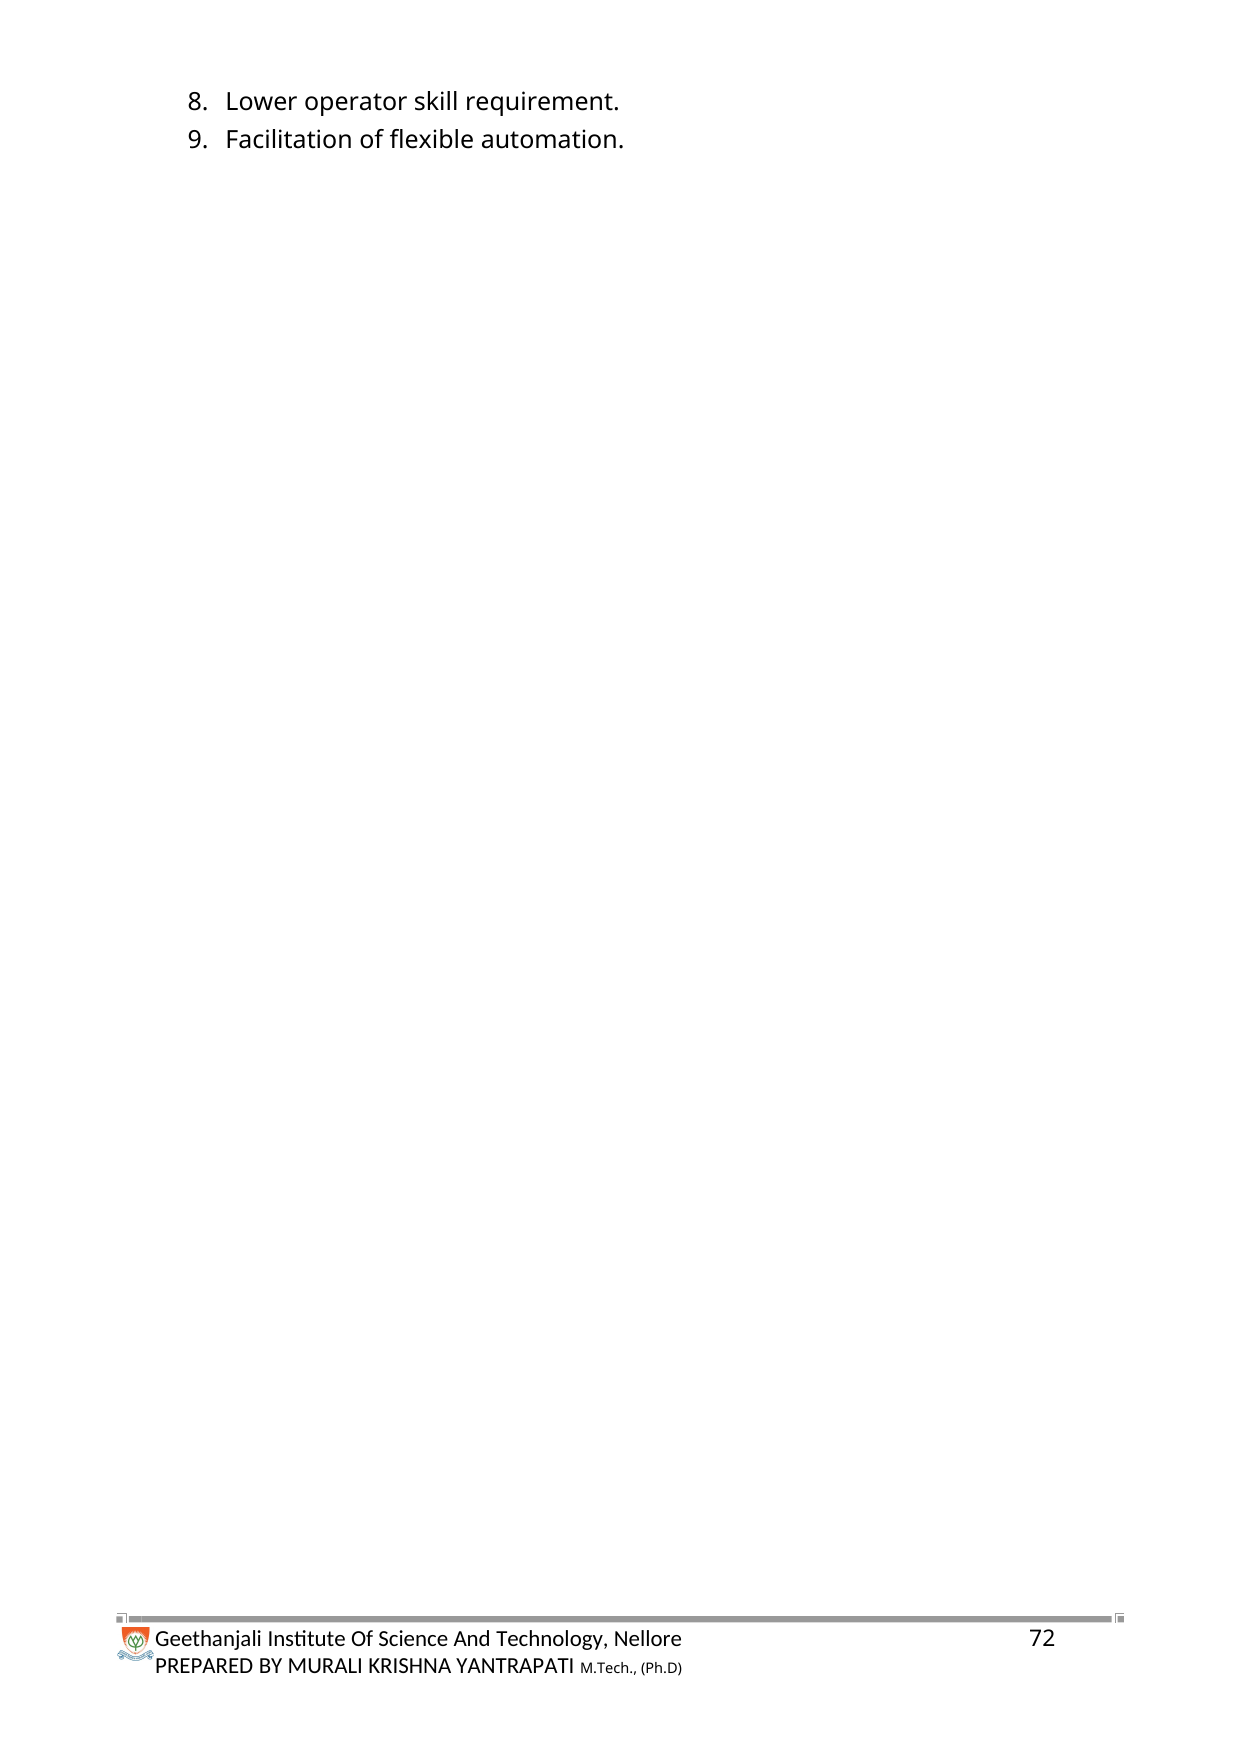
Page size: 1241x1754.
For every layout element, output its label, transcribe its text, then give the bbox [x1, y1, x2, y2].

list Lower operator skill requirement. [187, 83, 1115, 117]
picture [117, 1627, 154, 1661]
list Facilitation of flexible automation. [187, 122, 1115, 156]
